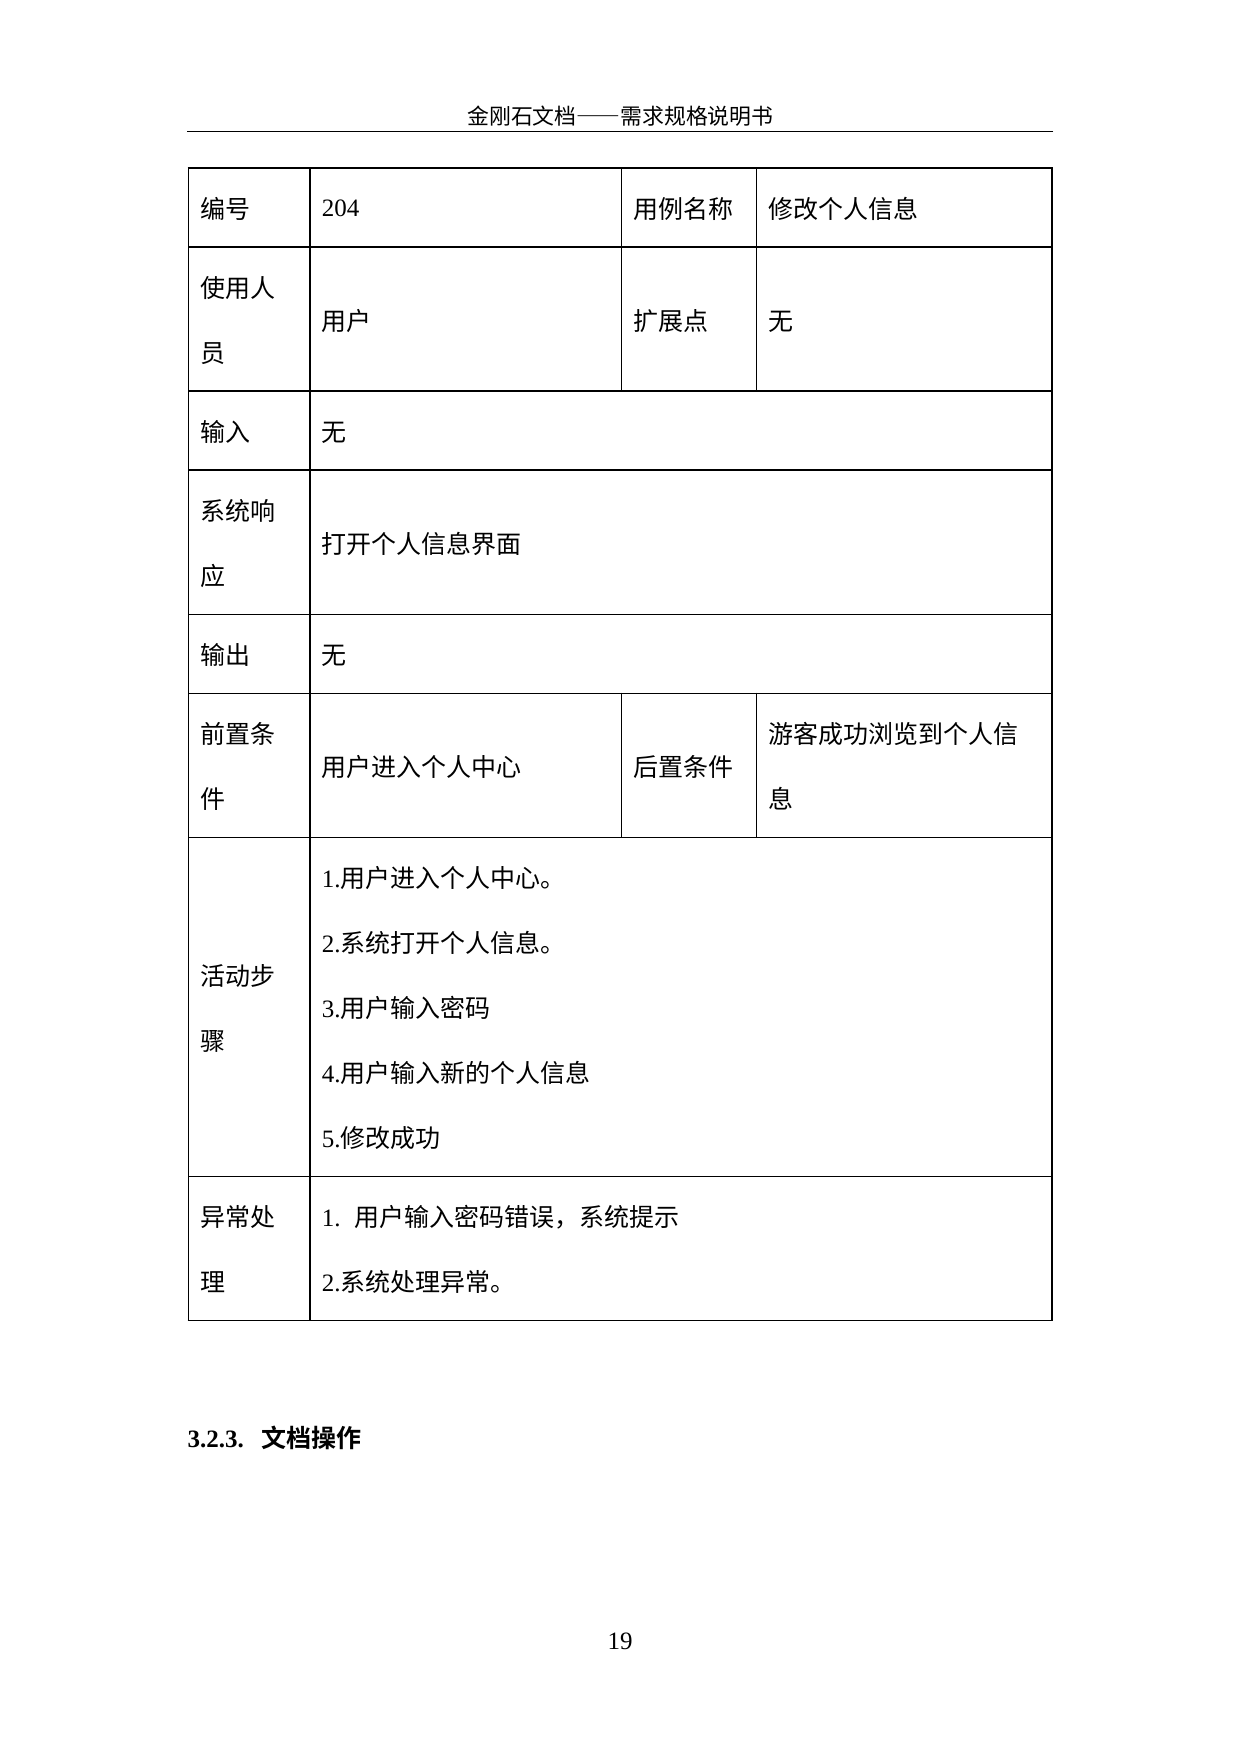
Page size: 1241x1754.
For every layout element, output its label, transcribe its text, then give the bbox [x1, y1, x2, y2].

table_cell 异常处理 [189, 1177, 309, 1320]
table_cell 无 [311, 615, 1051, 692]
table_cell 活动步骤 [189, 838, 309, 1176]
table_cell 使用人员 [189, 248, 309, 390]
table_cell 无 [757, 248, 1051, 390]
table_header 编号 [189, 169, 309, 246]
table_cell 扩展点 [622, 248, 756, 390]
table_cell 打开个人信息界面 [311, 471, 1051, 613]
table_cell 后置条件 [622, 694, 756, 837]
table_header 204 [311, 169, 621, 246]
table_cell 游客成功浏览到个人信息 [757, 694, 1051, 837]
table_header 用例名称 [622, 169, 756, 246]
table_cell 输出 [189, 615, 309, 692]
table_header 修改个人信息 [757, 169, 1051, 246]
table_cell 系统响应 [189, 471, 309, 613]
table_cell 无 [311, 392, 1051, 469]
table_cell 前置条件 [189, 694, 309, 837]
subtitle 文档操作 [187, 1404, 1053, 1469]
table_cell 1.用户进入个人中心。 2.系统打开个人信息。 3.用户输入密码 4.用户输入新的个人信息 5.修改成功 [311, 838, 1051, 1176]
table_cell 用户进入个人中心 [311, 694, 621, 837]
table_cell 用户输入密码错误，系统提示 2.系统处理异常。 [311, 1177, 1051, 1320]
table_cell 输入 [189, 392, 309, 469]
table_cell 用户 [311, 248, 621, 390]
